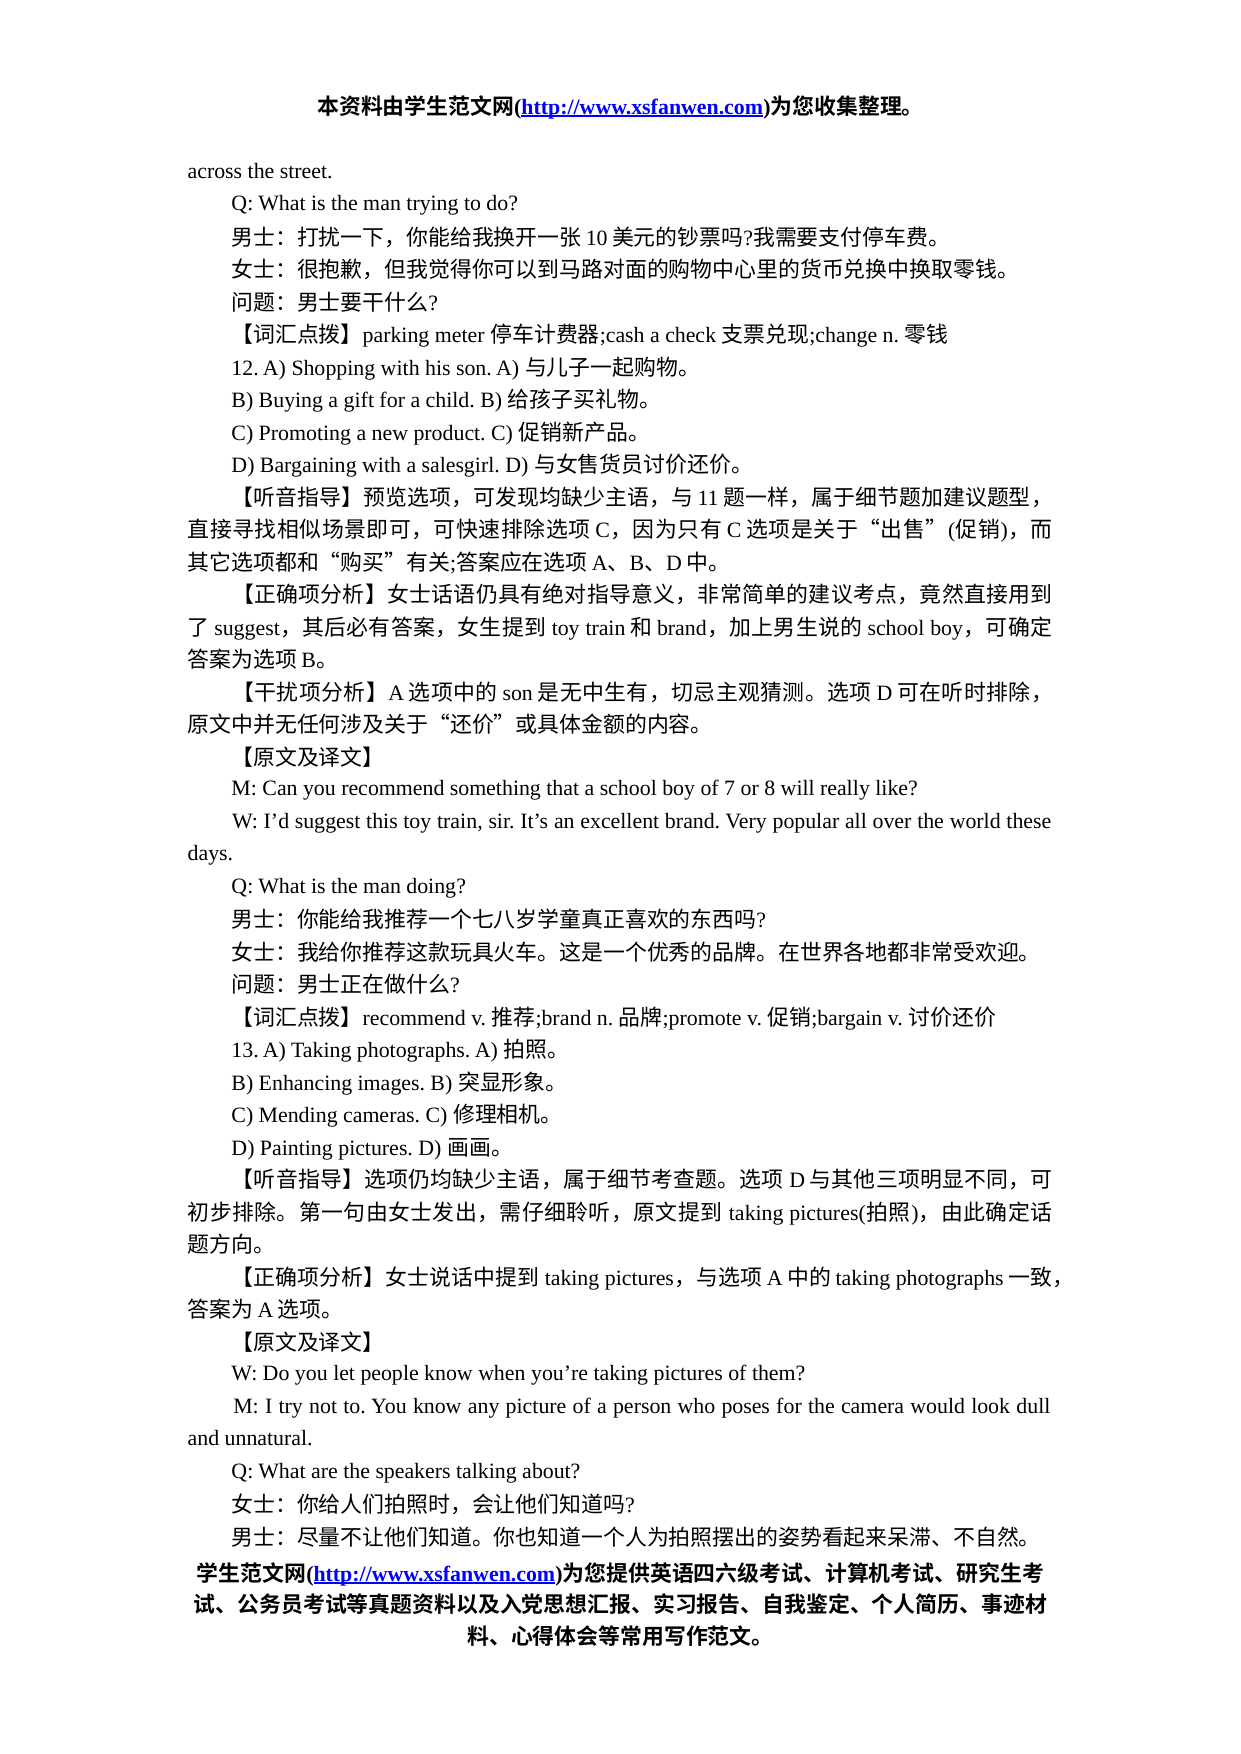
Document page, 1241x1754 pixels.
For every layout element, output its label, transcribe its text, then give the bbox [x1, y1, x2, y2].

text C) Promoting a new product. C) 促销新产品。 [187, 414, 1053, 447]
text 【听音指导】预览选项，可发现均缺少主语，与11题一样，属于细节题加建议题型，直接寻找相似场景即可，可快速排除选项C，因为只有C选项是关于“出售”(促销)，而其它选项都和“购买”有关;答案应在选项A、B、D中。 [187, 479, 1053, 577]
text B) Enhancing images. B) 突显形象。 [187, 1064, 1053, 1097]
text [187, 154, 1053, 187]
text 13. A) Taking photographs. A) 拍照。 [187, 1032, 1053, 1064]
text Q: What are the speakers talking about? [187, 1454, 1053, 1487]
text D) Bargaining with a salesgirl. D) 与女售货员讨价还价。 [187, 447, 1053, 479]
text 男士：尽量不让他们知道。你也知道一个人为拍照摆出的姿势看起来呆滞、不自然。 [187, 1519, 1053, 1552]
text M: Can you recommend something that a school boy of 7 or 8 will really like? [187, 772, 1053, 804]
text 问题：男士正在做什么? [187, 967, 1053, 999]
text W: I’d suggest this toy train, sir. It’s an excellent brand. Very popular all over the world these days. [187, 804, 1053, 869]
text D) Painting pictures. D) 画画。 [187, 1129, 1053, 1162]
text 【词汇点拨】recommend v. 推荐;brand n. 品牌;promote v. 促销;bargain v. 讨价还价 [187, 999, 1053, 1032]
text Q: What is the man doing? [187, 869, 1053, 902]
text 女士：我给你推荐这款玩具火车。这是一个优秀的品牌。在世界各地都非常受欢迎。 [187, 934, 1053, 967]
text C) Mending cameras. C) 修理相机。 [187, 1097, 1053, 1129]
text 【正确项分析】女士话语仍具有绝对指导意义，非常简单的建议考点，竟然直接用到了suggest，其后必有答案，女生提到toy train和brand，加上男生说的school boy，可确定答案为选项B。 [187, 577, 1053, 674]
text 【原文及译文】 [187, 739, 1053, 772]
text 男士：打扰一下，你能给我换开一张10美元的钞票吗?我需要支付停车费。 [187, 219, 1053, 252]
text B) Buying a gift for a child. B) 给孩子买礼物。 [187, 382, 1053, 414]
text 【听音指导】选项仍均缺少主语，属于细节考查题。选项D与其他三项明显不同，可初步排除。第一句由女士发出，需仔细聆听，原文提到taking pictures(拍照)，由此确定话题方向。 [187, 1162, 1053, 1259]
text 12. A) Shopping with his son. A) 与儿子一起购物。 [187, 349, 1053, 382]
text 女士：你给人们拍照时，会让他们知道吗? [187, 1487, 1053, 1519]
text 男士：你能给我推荐一个七八岁学童真正喜欢的东西吗? [187, 902, 1053, 934]
text 【词汇点拨】parking meter 停车计费器;cash a check 支票兑现;change n. 零钱 [187, 317, 1053, 349]
text 【干扰项分析】A选项中的son是无中生有，切忌主观猜测。选项D可在听时排除，原文中并无任何涉及关于“还价”或具体金额的内容。 [187, 674, 1053, 739]
text W: Do you let people know when you’re taking pictures of them? [187, 1357, 1053, 1389]
text 【原文及译文】 [187, 1324, 1053, 1357]
text Q: What is the man trying to do? [187, 187, 1053, 219]
text 问题：男士要干什么? [187, 284, 1053, 317]
text 【正确项分析】女士说话中提到taking pictures，与选项A中的taking photographs一致，答案为A选项。 [187, 1259, 1053, 1324]
text 女士：很抱歉，但我觉得你可以到马路对面的购物中心里的货币兑换中换取零钱。 [187, 252, 1053, 284]
text M: I try not to. You know any picture of a person who poses for the camera would look dull and unnatural. [187, 1389, 1053, 1454]
